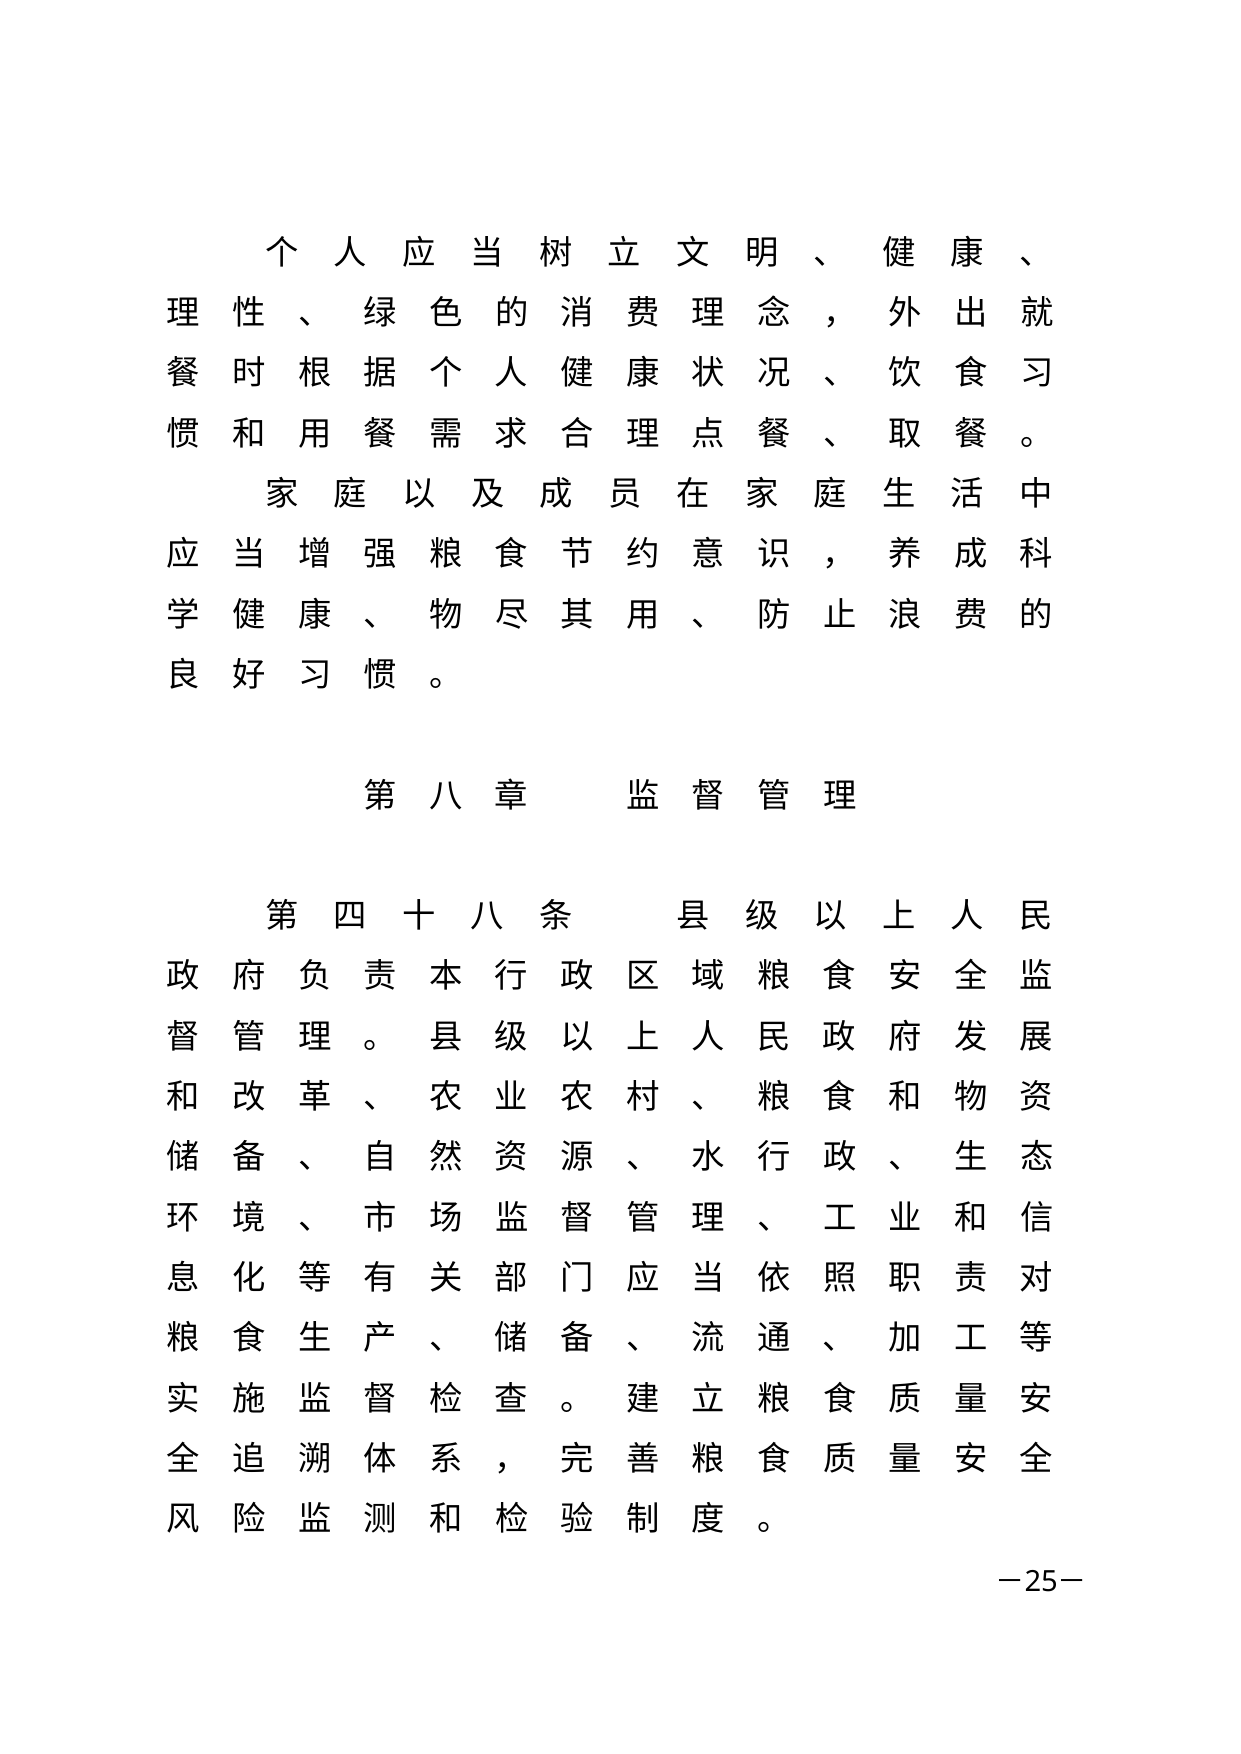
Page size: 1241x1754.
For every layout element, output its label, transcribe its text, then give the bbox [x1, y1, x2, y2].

text 家庭以及成员在家庭生活中应当增强粮食节约意识，养成科学健康、物尽其用、防止浪费的良好习惯。 [167, 461, 1085, 702]
text 第八章 监督管理 [167, 762, 1085, 823]
text 个人应当树立文明、健康、理性、绿色的消费理念，外出就餐时根据个人健康状况、饮食习惯和用餐需求合理点餐、取餐。 [167, 219, 1085, 461]
text 第四十八条 县级以上人民政府负责本行政区域粮食安全监督管理。县级以上人民政府发展和改革、农业农村、粮食和物资储备、自然资源、水行政、生态环境、市场监督管理、工业和信息化等有关部门应当依照职责对粮食生产、储备、流通、加工等实施监督检查。建立粮食质量安全追溯体系，完善粮食质量安全风险监测和检验制度。 [167, 883, 1085, 1546]
